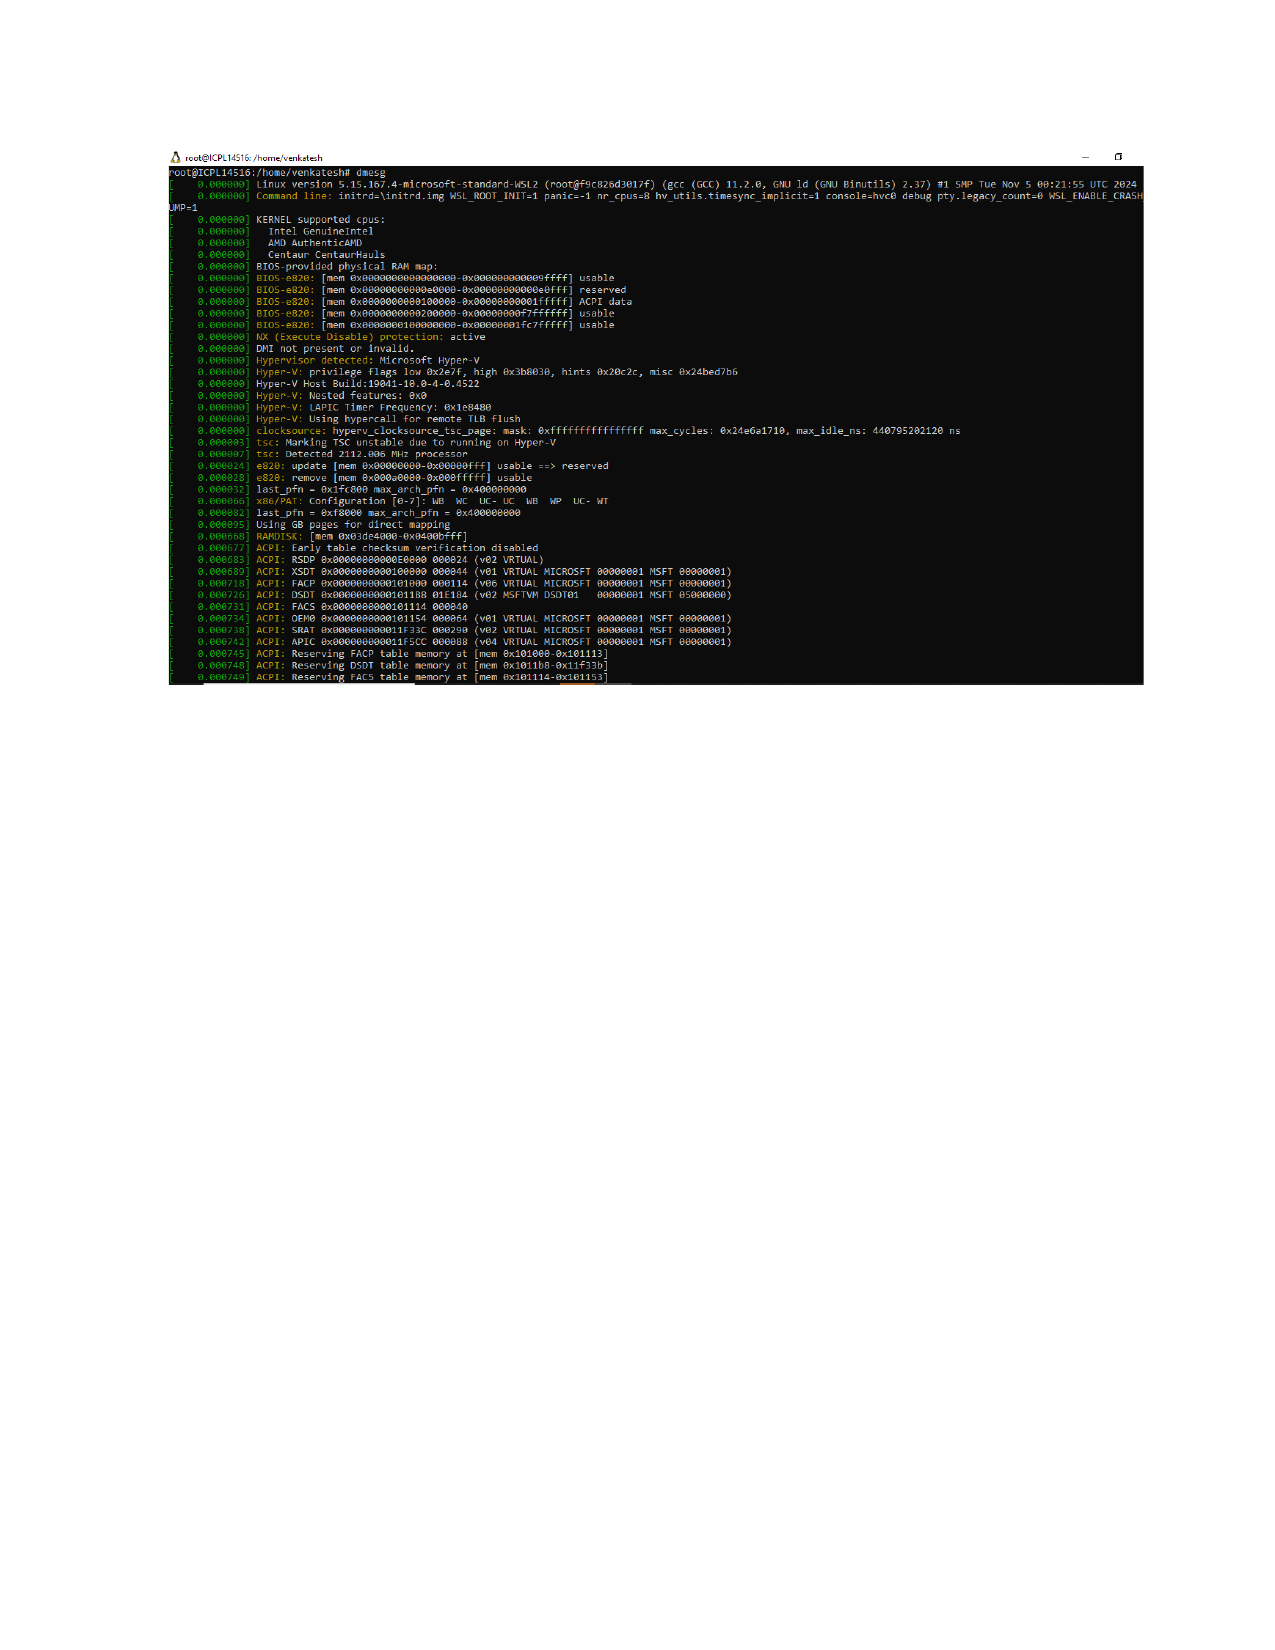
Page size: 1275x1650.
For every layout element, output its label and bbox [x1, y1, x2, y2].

text [150, 150, 1125, 724]
